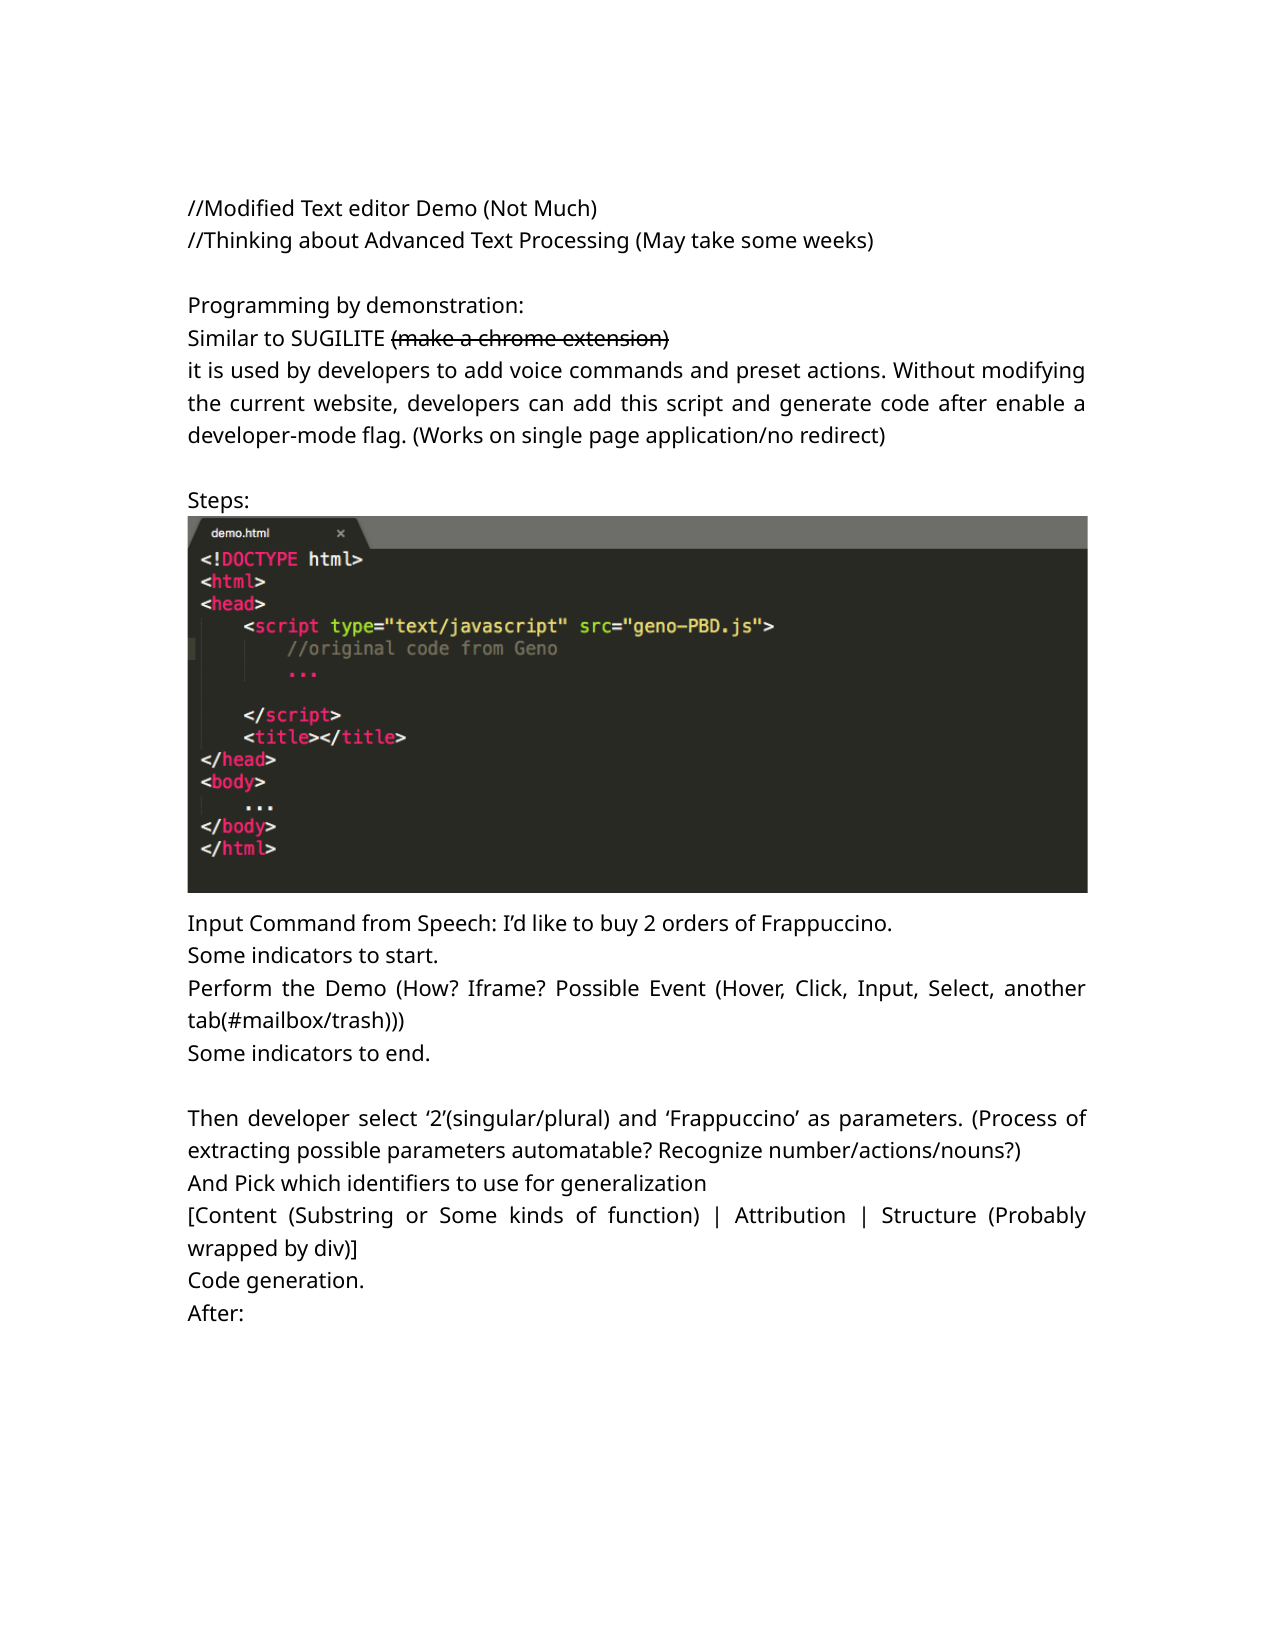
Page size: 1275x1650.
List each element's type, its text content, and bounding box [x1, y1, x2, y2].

picture [187, 516, 1088, 893]
text After: [187, 1296, 1087, 1329]
text Some indicators to start. [187, 939, 1087, 971]
text And Pick which identifiers to use for generalization [187, 1166, 1087, 1199]
text Some indicators to end. [187, 1036, 1087, 1069]
text Steps: [187, 484, 1087, 516]
text Similar to SUGILITE (make a chrome extension) [187, 321, 1087, 354]
text Code generation. [187, 1264, 1087, 1296]
text //Modified Text editor Demo (Not Much) [187, 191, 1087, 224]
text //Thinking about Advanced Text Processing (May take some weeks) [187, 224, 1087, 256]
text Programming by demonstration: [187, 289, 1087, 321]
text [Content (Substring or Some kinds of function) | Attribution | Structure (Probably wrapped by div)] [187, 1199, 1087, 1264]
text it is used by developers to add voice commands and preset actions. Without modifying the current website, developers can add this script and generate code after enable a developer-mode flag. (Works on single page application/no redirect) [187, 354, 1087, 451]
text Perform the Demo (How? Iframe? Possible Event (Hover, Click, Input, Select, another tab(#mailbox/trash))) [187, 971, 1087, 1036]
text Then developer select ‘2’(singular/plural) and ‘Frappuccino’ as parameters. (Process of extracting possible parameters automatable? Recognize number/actions/nouns?) [187, 1101, 1087, 1166]
text Input Command from Speech: I’d like to buy 2 orders of Frappuccino. [187, 906, 1087, 939]
